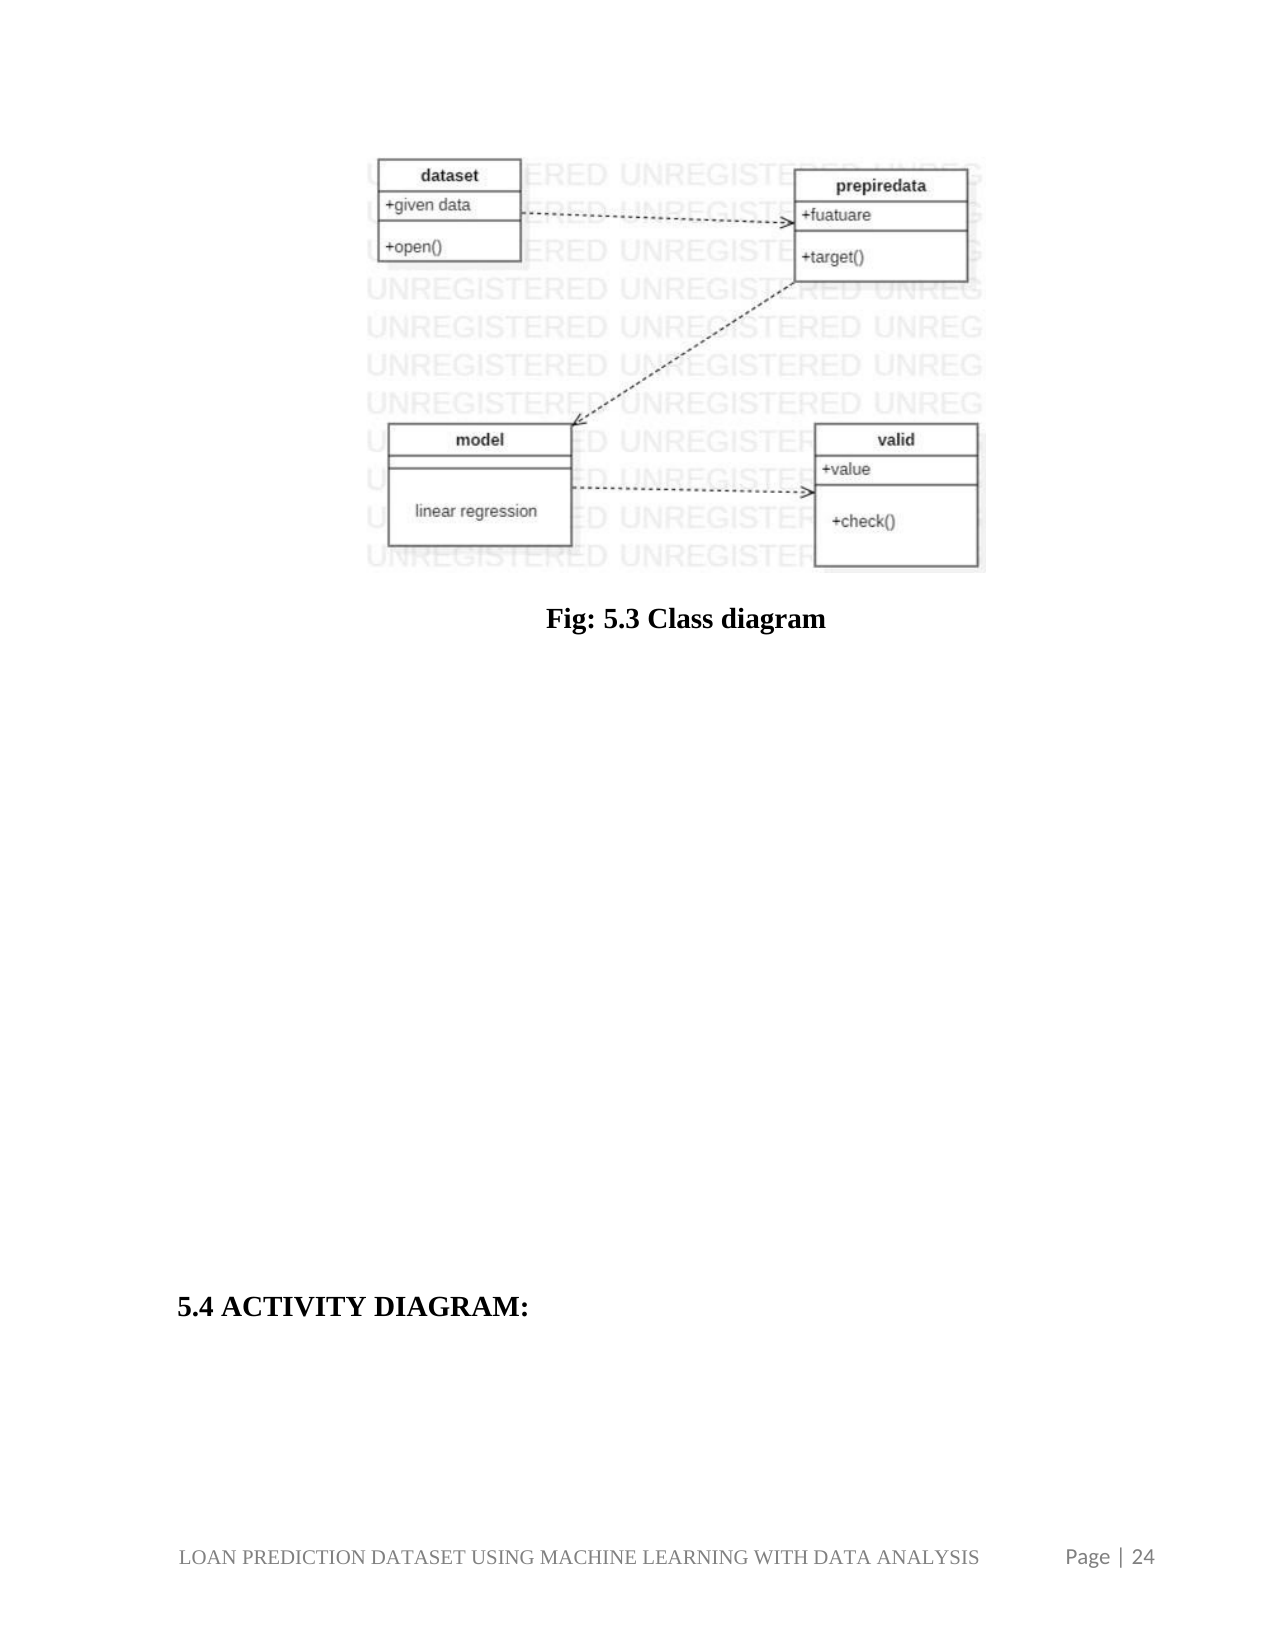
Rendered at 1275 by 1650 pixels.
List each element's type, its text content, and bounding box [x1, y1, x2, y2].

picture [366, 147, 986, 573]
subtitle Fig: 5.3 Class diagram [177, 601, 1157, 634]
text 5.4 ACTIVITY DIAGRAM: [177, 1289, 1157, 1323]
